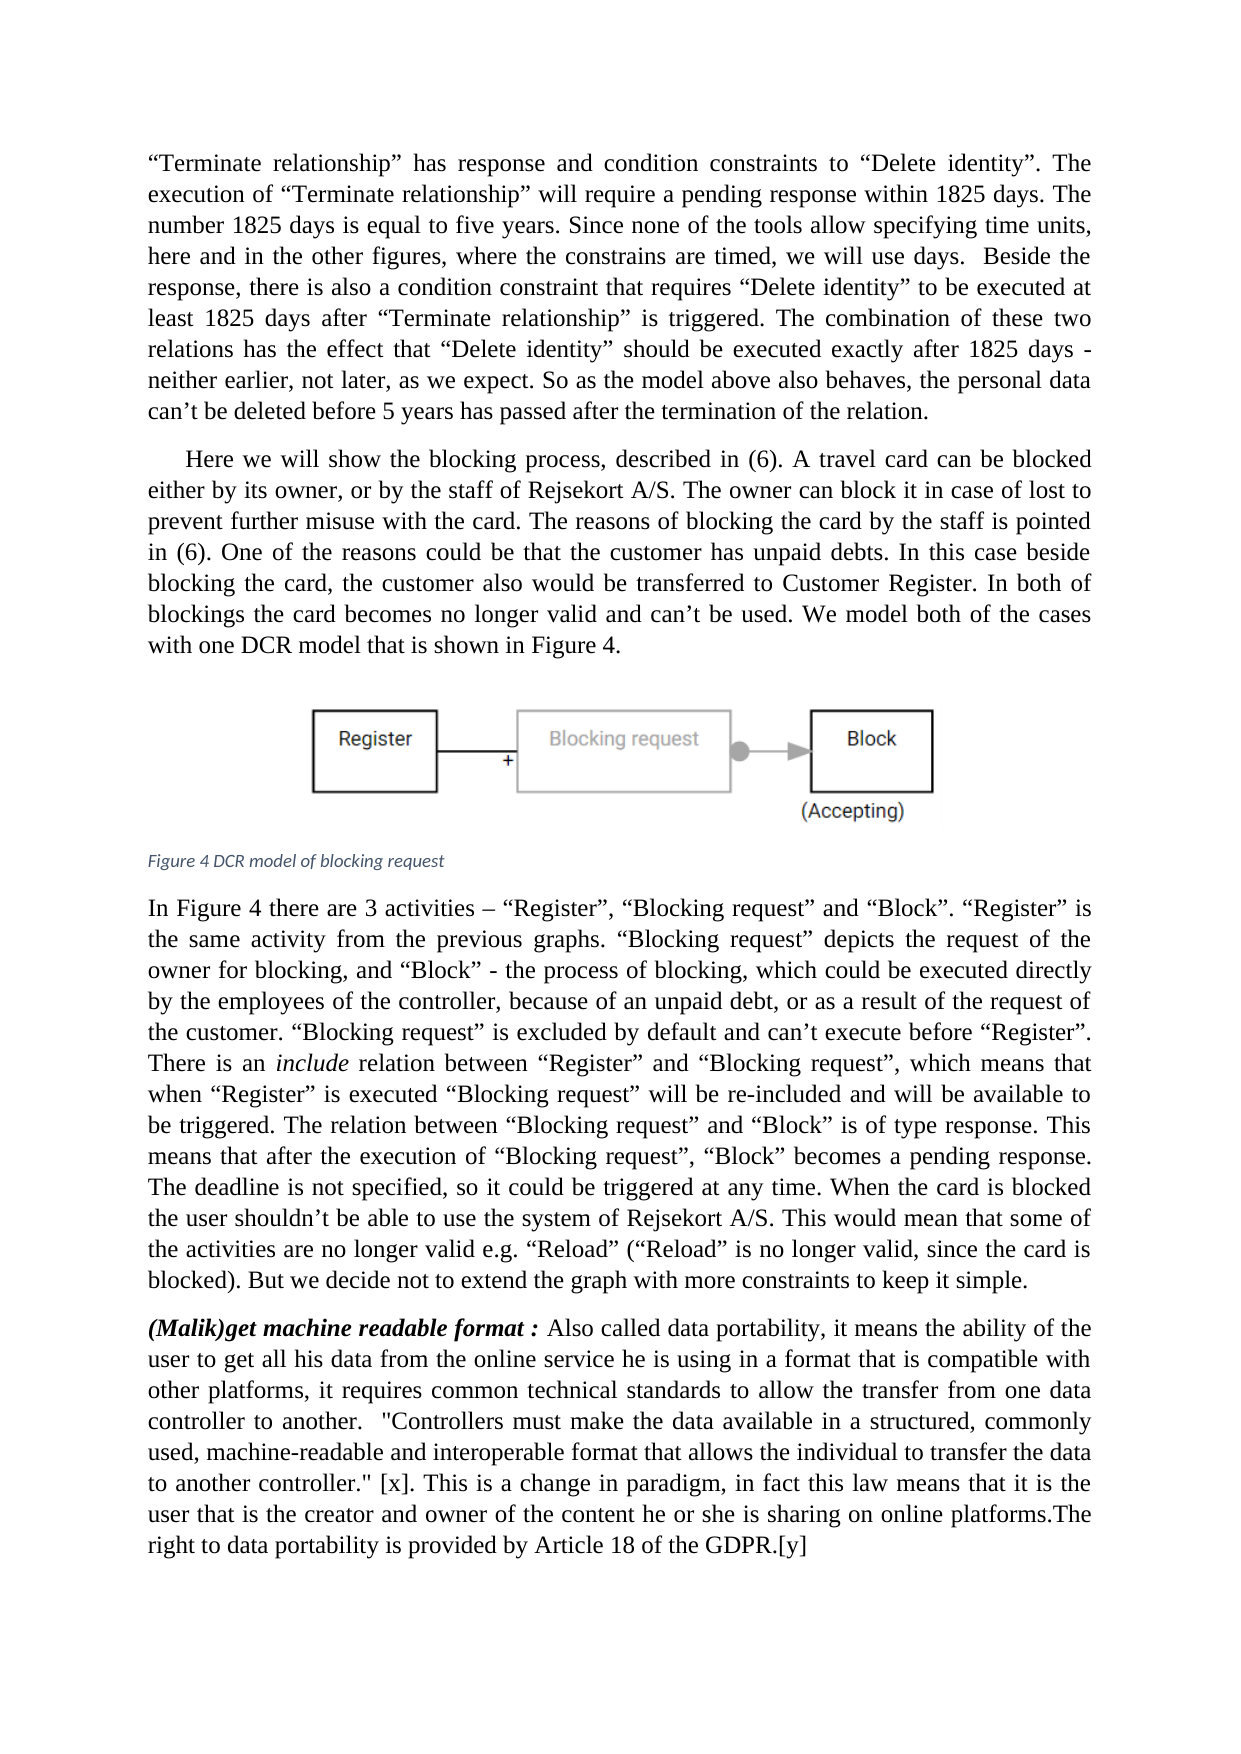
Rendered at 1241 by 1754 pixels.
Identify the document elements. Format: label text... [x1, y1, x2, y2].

picture [295, 677, 948, 831]
text In Figure 4 there are 3 activities – “Register”, “Blocking request” and “Block”. “Register” is the same activity from the previous graphs. “Blocking request” depicts the request of the owner for blocking, and “Block” - the process of blocking, which could be executed directly by the employees of the controller, because of an unpaid debt, or as a result of the request of the customer. “Blocking request” is excluded by default and can’t execute before “Register”. There is an include relation between “Register” and “Blocking request”, which means that when “Register” is executed “Blocking request” will be re-included and will be available to be triggered. The relation between “Blocking request” and “Block” is of type response. This means that after the execution of “Blocking request”, “Block” becomes a pending response. The deadline is not specified, so it could be triggered at any time. When the card is blocked the user shouldn’t be able to use the system of Rejsekort A/S. This would mean that some of the activities are no longer valid e.g. “Reload” (“Reload” is no longer valid, since the card is blocked). But we decide not to extend the graph with more constraints to keep it simple. [148, 893, 1093, 1294]
text (Malik)get machine readable format : Also called data portability, it means the ability of the user to get all his data from the online service he is using in a format that is compatible with other platforms, it requires common technical standards to allow the transfer from one data controller to another. "Controllers must make the data available in a structured, commonly used, machine-readable and interoperable format that allows the individual to transfer the data to another controller." [x]. This is a change in paradigm, in fact this law means that it is the user that is the creator and owner of the content he or she is sharing on online platforms.The right to data portability is provided by Article 18 of the GDPR.[y] [148, 1313, 1093, 1559]
